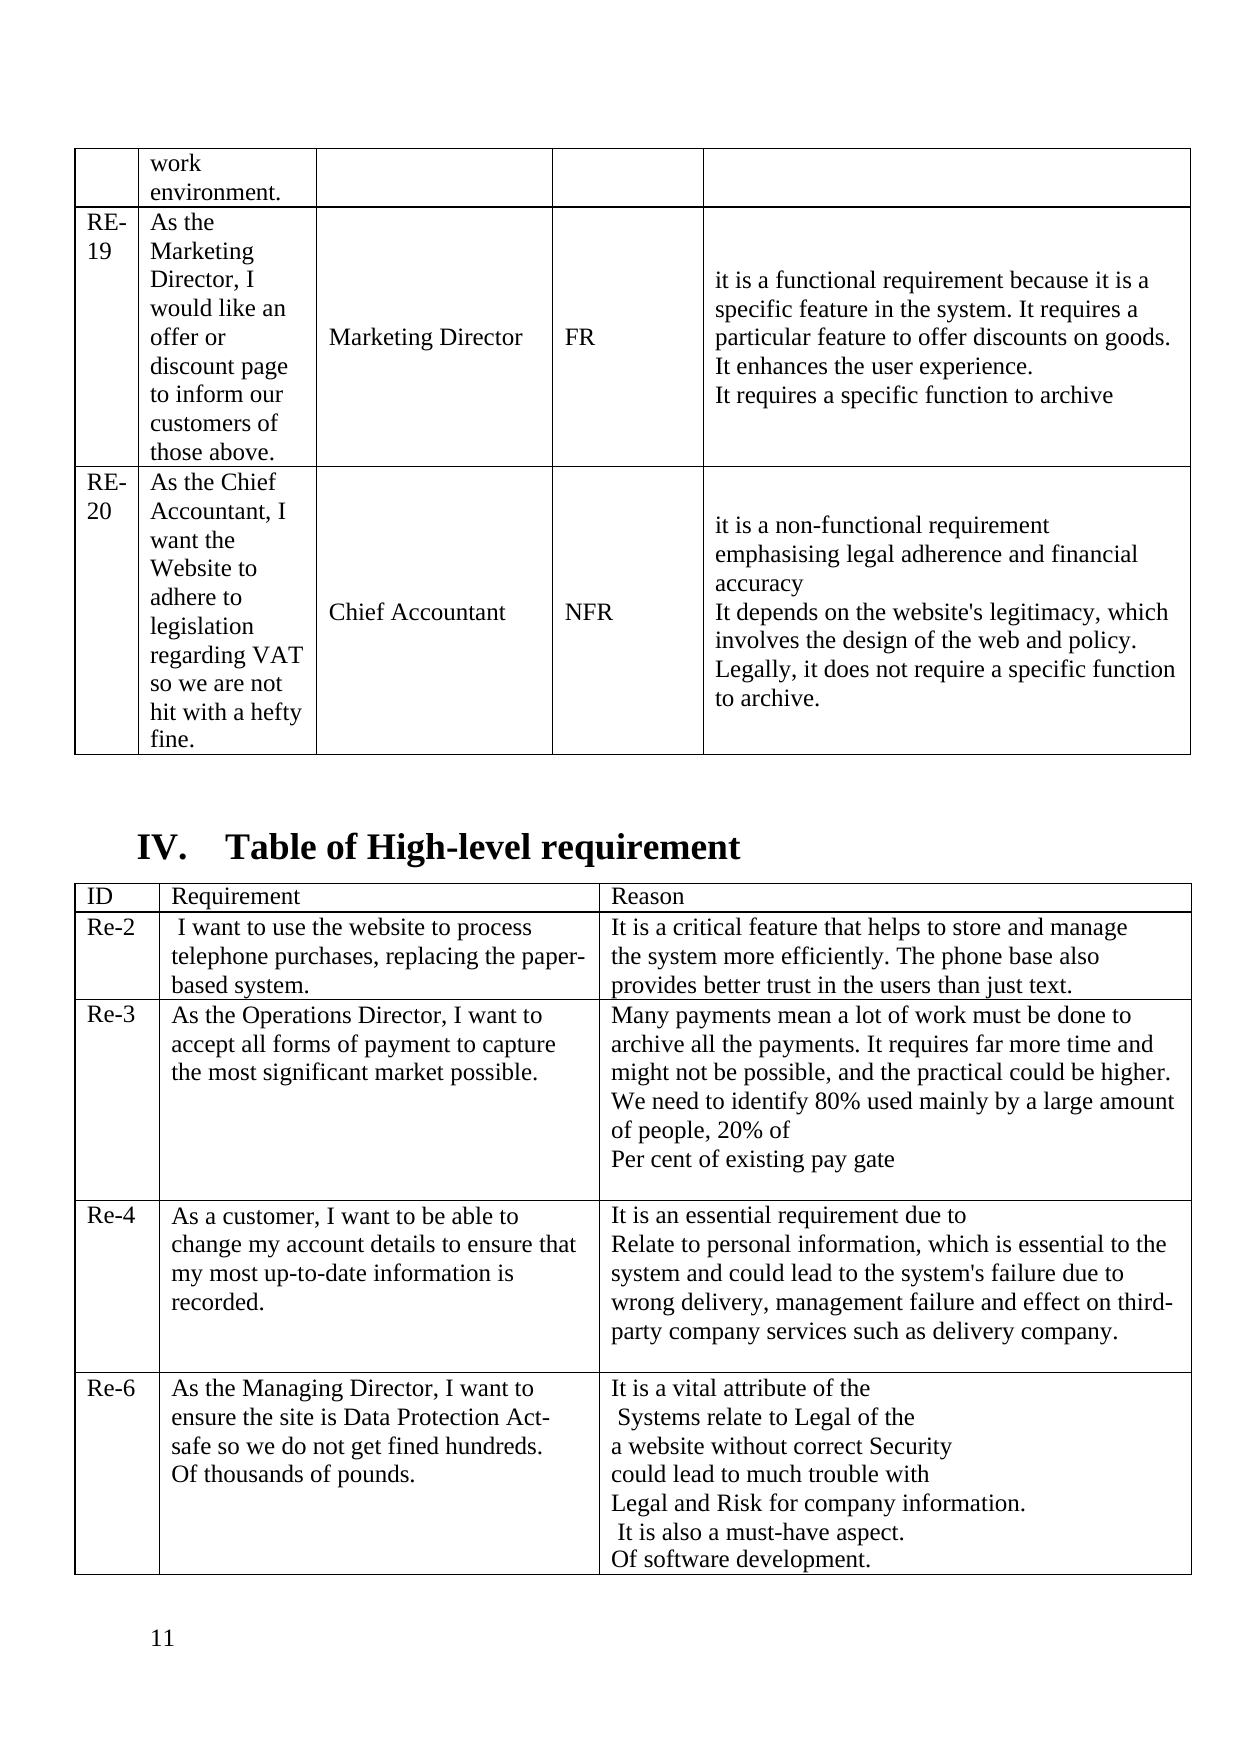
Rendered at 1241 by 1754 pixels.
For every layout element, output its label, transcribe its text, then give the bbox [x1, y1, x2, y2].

table_cell it is a functional requirement because it is a specific feature in the system. It requires a particular feature to offer discounts on goods. It enhances the user experience. It requires a specific function to archive [704, 208, 1190, 466]
table_header ID [76, 884, 159, 911]
table_cell Chief Accountant [317, 467, 552, 754]
table_cell Re-2 [76, 913, 159, 999]
table_cell Re-4 [76, 1201, 159, 1372]
table_cell FR [553, 208, 703, 466]
table_cell Many payments mean a lot of work must be done to archive all the payments. It requires far more time and might not be possible, and the practical could be higher. We need to identify 80% used mainly by a large amount of people, 20% of Per cent of existing pay gate [600, 1000, 1191, 1200]
table_cell NFR [553, 467, 703, 754]
subtitle Table of High-level requirement [136, 825, 1203, 868]
table_header [704, 149, 1190, 206]
table_cell Re-3 [76, 1000, 159, 1200]
table_cell I want to use the website to process telephone purchases, replacing the paper- based system. [160, 913, 599, 999]
table_cell RE- 20 [76, 467, 138, 754]
table_cell it is a non-functional requirement emphasising legal adherence and financial accuracy It depends on the website's legitimacy, which involves the design of the web and policy. Legally, it does not require a specific function to archive. [704, 467, 1190, 754]
table_header work environment. [139, 149, 316, 206]
table_cell Re-6 [76, 1373, 159, 1574]
table_header [553, 149, 703, 206]
table_cell It is a vital attribute of the Systems relate to Legal of the a website without correct Security could lead to much trouble with Legal and Risk for company information. It is also a must-have aspect. Of software development. [600, 1373, 1191, 1574]
table_header Reason [600, 884, 1191, 911]
table_cell As the Chief Accountant, I want the Website to adhere to legislation regarding VAT so we are not hit with a hefty fine. [139, 467, 316, 754]
table_cell As the Marketing Director, I would like an offer or discount page to inform our customers of those above. [139, 208, 316, 466]
table_cell As a customer, I want to be able to change my account details to ensure that my most up-to-date information is recorded. [160, 1201, 599, 1372]
table_header Requirement [160, 884, 599, 911]
table_cell As the Operations Director, I want to accept all forms of payment to capture the most significant market possible. [160, 1000, 599, 1200]
table_header [317, 149, 552, 206]
table_cell As the Managing Director, I want to ensure the site is Data Protection Act- safe so we do not get fined hundreds. Of thousands of pounds. [160, 1373, 599, 1574]
table_header [76, 149, 138, 206]
table_cell It is an essential requirement due to Relate to personal information, which is essential to the system and could lead to the system's failure due to wrong delivery, management failure and effect on third- party company services such as delivery company. [600, 1201, 1191, 1372]
table_cell It is a critical feature that helps to store and manage the system more efficiently. The phone base also provides better trust in the users than just text. [600, 913, 1191, 999]
table_cell Marketing Director [317, 208, 552, 466]
table_cell RE- 19 [76, 208, 138, 466]
